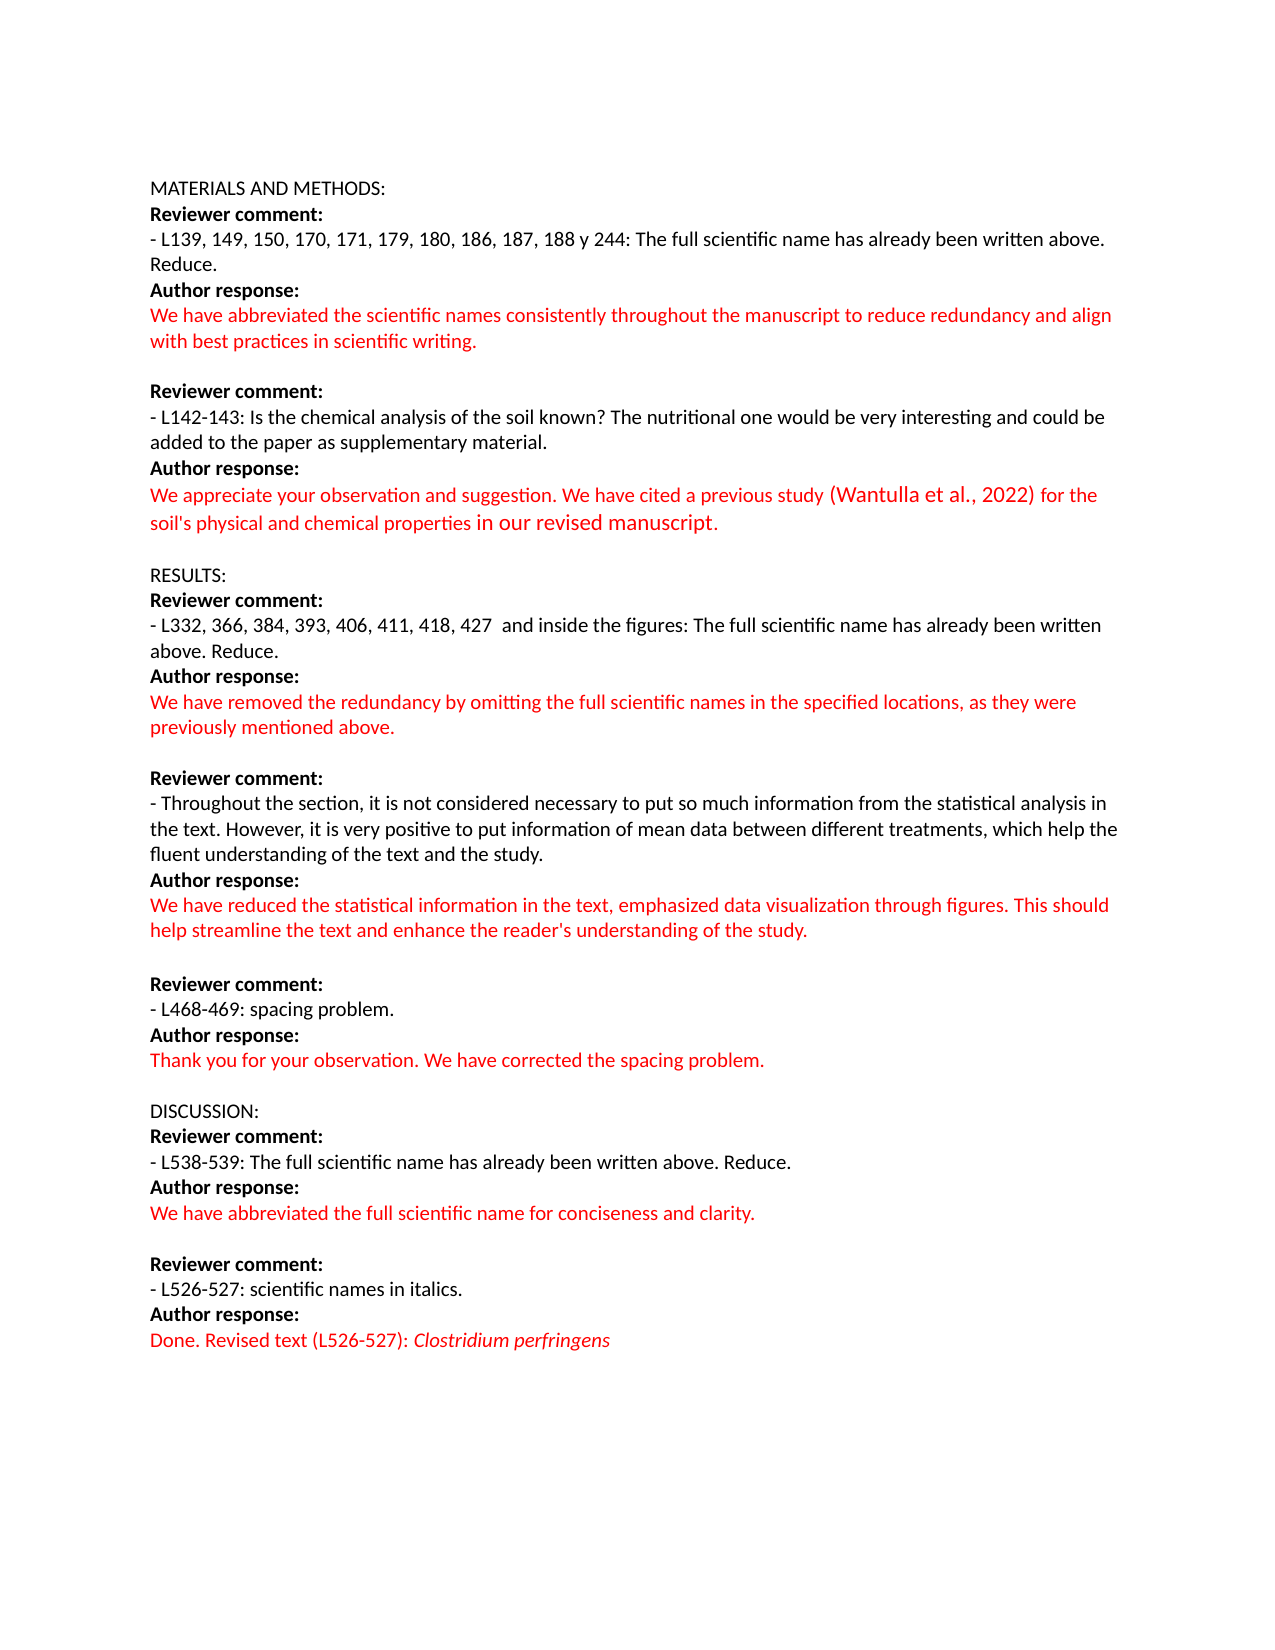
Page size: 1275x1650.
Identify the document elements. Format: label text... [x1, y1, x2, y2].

text Author response: [150, 1174, 1125, 1200]
text - L142-143: Is the chemical analysis of the soil known? The nutritional one would be very interesting and could be added to the paper as supplementary material. [150, 404, 1125, 455]
text - Throughout the section, it is not considered necessary to put so much information from the statistical analysis in the text. However, it is very positive to put information of mean data between different treatments, which help the fluent understanding of the text and the study. [150, 791, 1125, 867]
text We have removed the redundancy by omitting the full scientific names in the specified locations, as they were previously mentioned above. [150, 689, 1125, 740]
text Done. Revised text (L526-527): Clostridium perfringens [150, 1327, 1125, 1406]
text Reviewer comment: - L526-527: scientific names in italics. [150, 1251, 1125, 1302]
text Author response: [150, 867, 1125, 892]
text Reviewer comment: [150, 353, 1125, 404]
text - L139, 149, 150, 170, 171, 179, 180, 186, 187, 188 y 244: The full scientific name has already been written above. Reduce. [150, 226, 1125, 277]
text - L332, 366, 384, 393, 406, 411, 418, 427 and inside the figures: The full scientific name has already been written above. Reduce. [150, 613, 1125, 663]
text Author response: [150, 455, 1125, 480]
text Thank you for your observation. We have corrected the spacing problem. DISCUSSION: Reviewer comment: [150, 1047, 1125, 1149]
text - L468-469: spacing problem. [150, 997, 1125, 1022]
text We appreciate your observation and suggestion. We have cited a previous study (Wantulla et al., 2022) for the soil's physical and chemical properties in our revised manuscript. RESULTS: Reviewer comment: [150, 480, 1125, 613]
text Author response: [150, 1302, 1125, 1327]
text MATERIALS AND METHODS: [150, 150, 1125, 201]
text We have reduced the statistical information in the text, emphasized data visualization through figures. This should help streamline the text and enhance the reader's understanding of the study. [150, 892, 1125, 971]
text We have abbreviated the scientific names consistently throughout the manuscript to reduce redundancy and align with best practices in scientific writing. [150, 302, 1125, 353]
text Author response: [150, 1022, 1125, 1047]
text - L538-539: The full scientific name has already been written above. Reduce. [150, 1149, 1125, 1174]
text Author response: [150, 663, 1125, 689]
text Reviewer comment: [150, 971, 1125, 997]
text Author response: [150, 277, 1125, 302]
text We have abbreviated the full scientific name for conciseness and clarity. [150, 1200, 1125, 1225]
text Reviewer comment: [150, 201, 1125, 226]
text Reviewer comment: [150, 740, 1125, 791]
